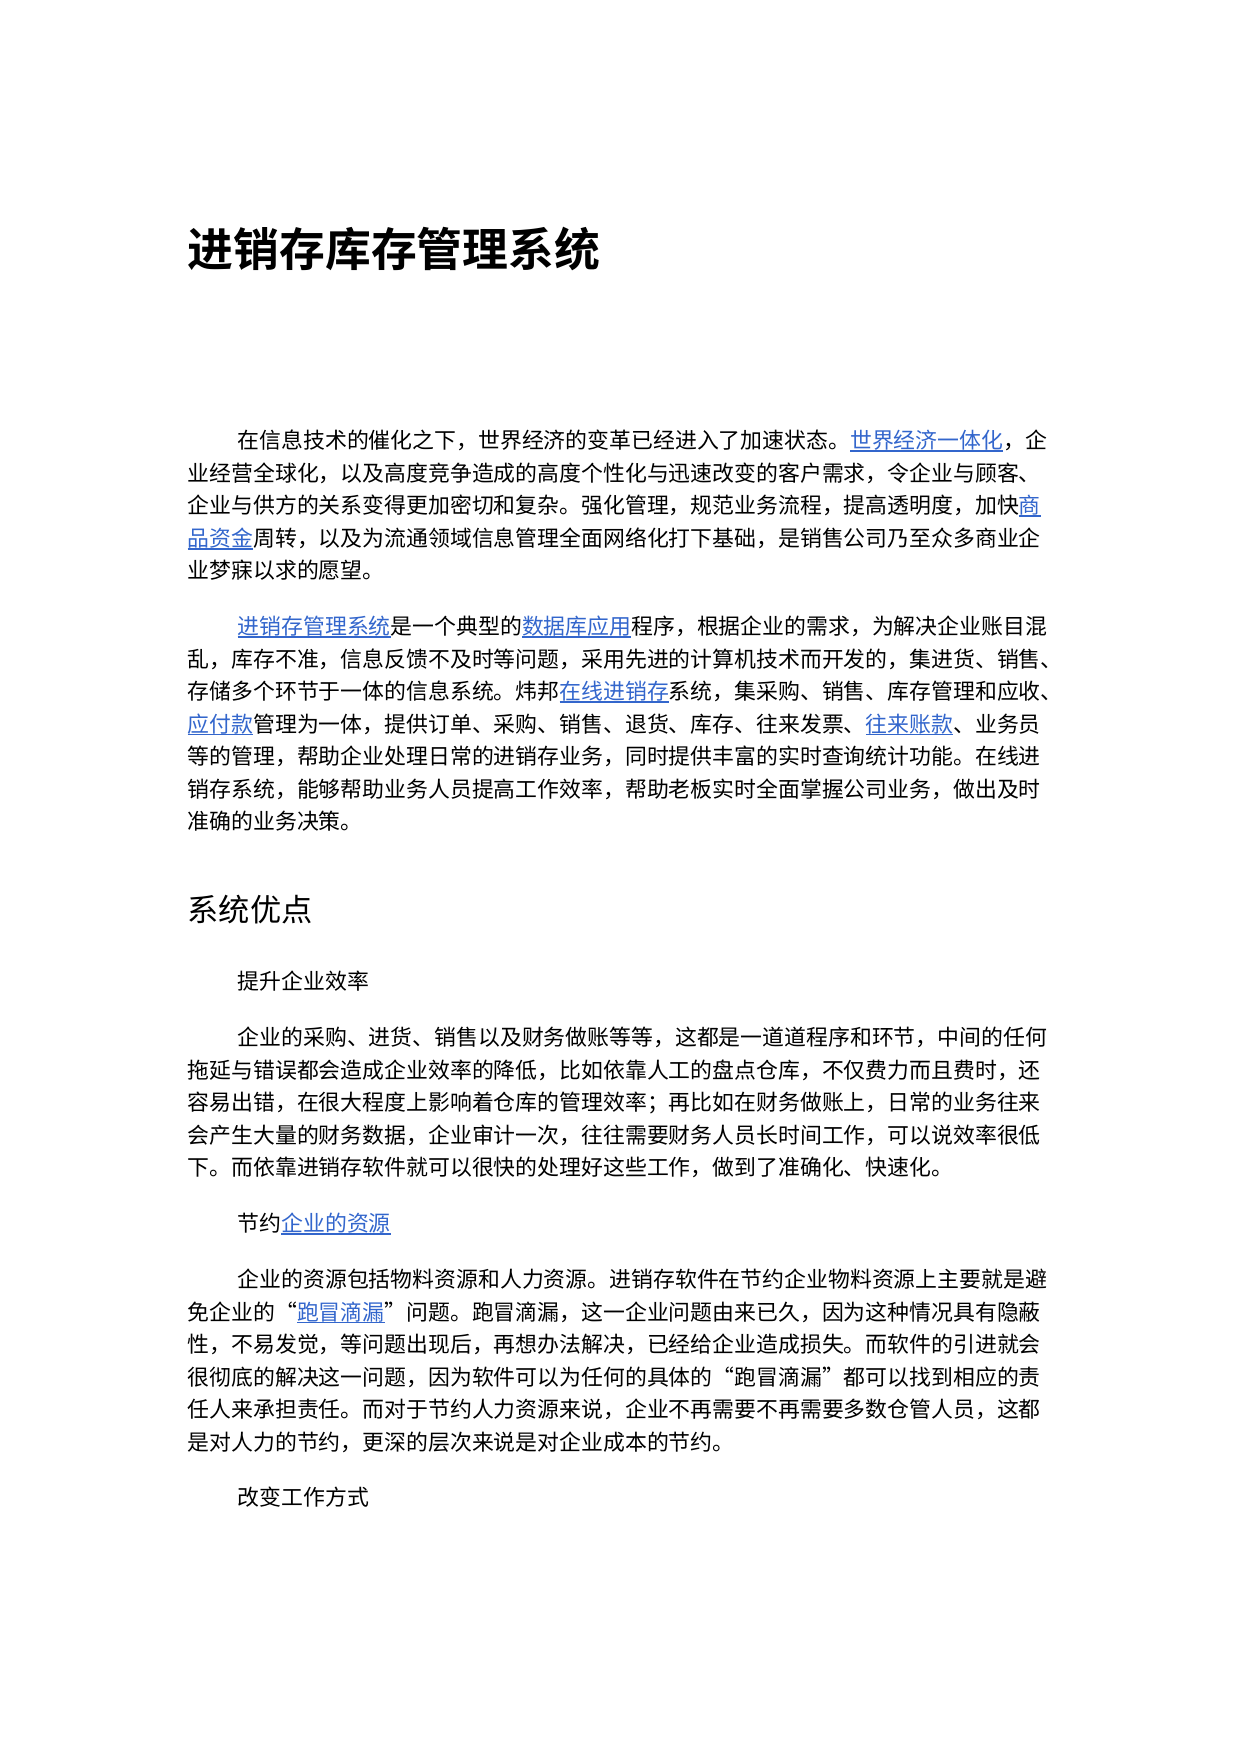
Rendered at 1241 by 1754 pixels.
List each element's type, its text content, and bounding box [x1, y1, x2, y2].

subtitle 进销存库存管理系统 [187, 197, 1053, 295]
subtitle 系统优点 [187, 875, 1053, 940]
text 进销存管理系统是一个典型的数据库应用程序，根据企业的需求，为解决企业账目混乱，库存不准，信息反馈不及时等问题，采用先进的计算机技术而开发的，集进货、销售、存储多个环节于一体的信息系统。炜邦在线进销存系统，集采购、销售、库存管理和应收、应付款管理为一体，提供订单、采购、销售、退货、库存、往来发票、往来账款、业务员等的管理，帮助企业处理日常的进销存业务，同时提供丰富的实时查询统计功能。在线进销存系统，能够帮助业务人员提高工作效率，帮助老板实时全面掌握公司业务，做出及时准确的业务决策。 [187, 609, 1053, 836]
text 企业的采购、进货、销售以及财务做账等等，这都是一道道程序和环节，中间的任何拖延与错误都会造成企业效率的降低，比如依靠人工的盘点仓库，不仅费力而且费时，还容易出错，在很大程度上影响着仓库的管理效率；再比如在财务做账上，日常的业务往来会产生大量的财务数据，企业审计一次，往往需要财务人员长时间工作，可以说效率很低下。而依靠进销存软件就可以很快的处理好这些工作，做到了准确化、快速化。 [187, 1020, 1053, 1182]
text 在信息技术的催化之下，世界经济的变革已经进入了加速状态。世界经济一体化，企业经营全球化，以及高度竞争造成的高度个性化与迅速改变的客户需求，令企业与顾客、企业与供方的关系变得更加密切和复杂。强化管理，规范业务流程，提高透明度，加快商品资金周转，以及为流通领域信息管理全面网络化打下基础，是销售公司乃至众多商业企业梦寐以求的愿望。 [187, 423, 1053, 585]
text 提升企业效率 [187, 964, 1053, 996]
text 改变工作方式 [187, 1480, 1053, 1512]
text 节约企业的资源 [187, 1206, 1053, 1238]
text 企业的资源包括物料资源和人力资源。进销存软件在节约企业物料资源上主要就是避免企业的“跑冒滴漏”问题。跑冒滴漏，这一企业问题由来已久，因为这种情况具有隐蔽性，不易发觉，等问题出现后，再想办法解决，已经给企业造成损失。而软件的引进就会很彻底的解决这一问题，因为软件可以为任何的具体的“跑冒滴漏”都可以找到相应的责任人来承担责任。而对于节约人力资源来说，企业不再需要不再需要多数仓管人员，这都是对人力的节约，更深的层次来说是对企业成本的节约。 [187, 1262, 1053, 1457]
